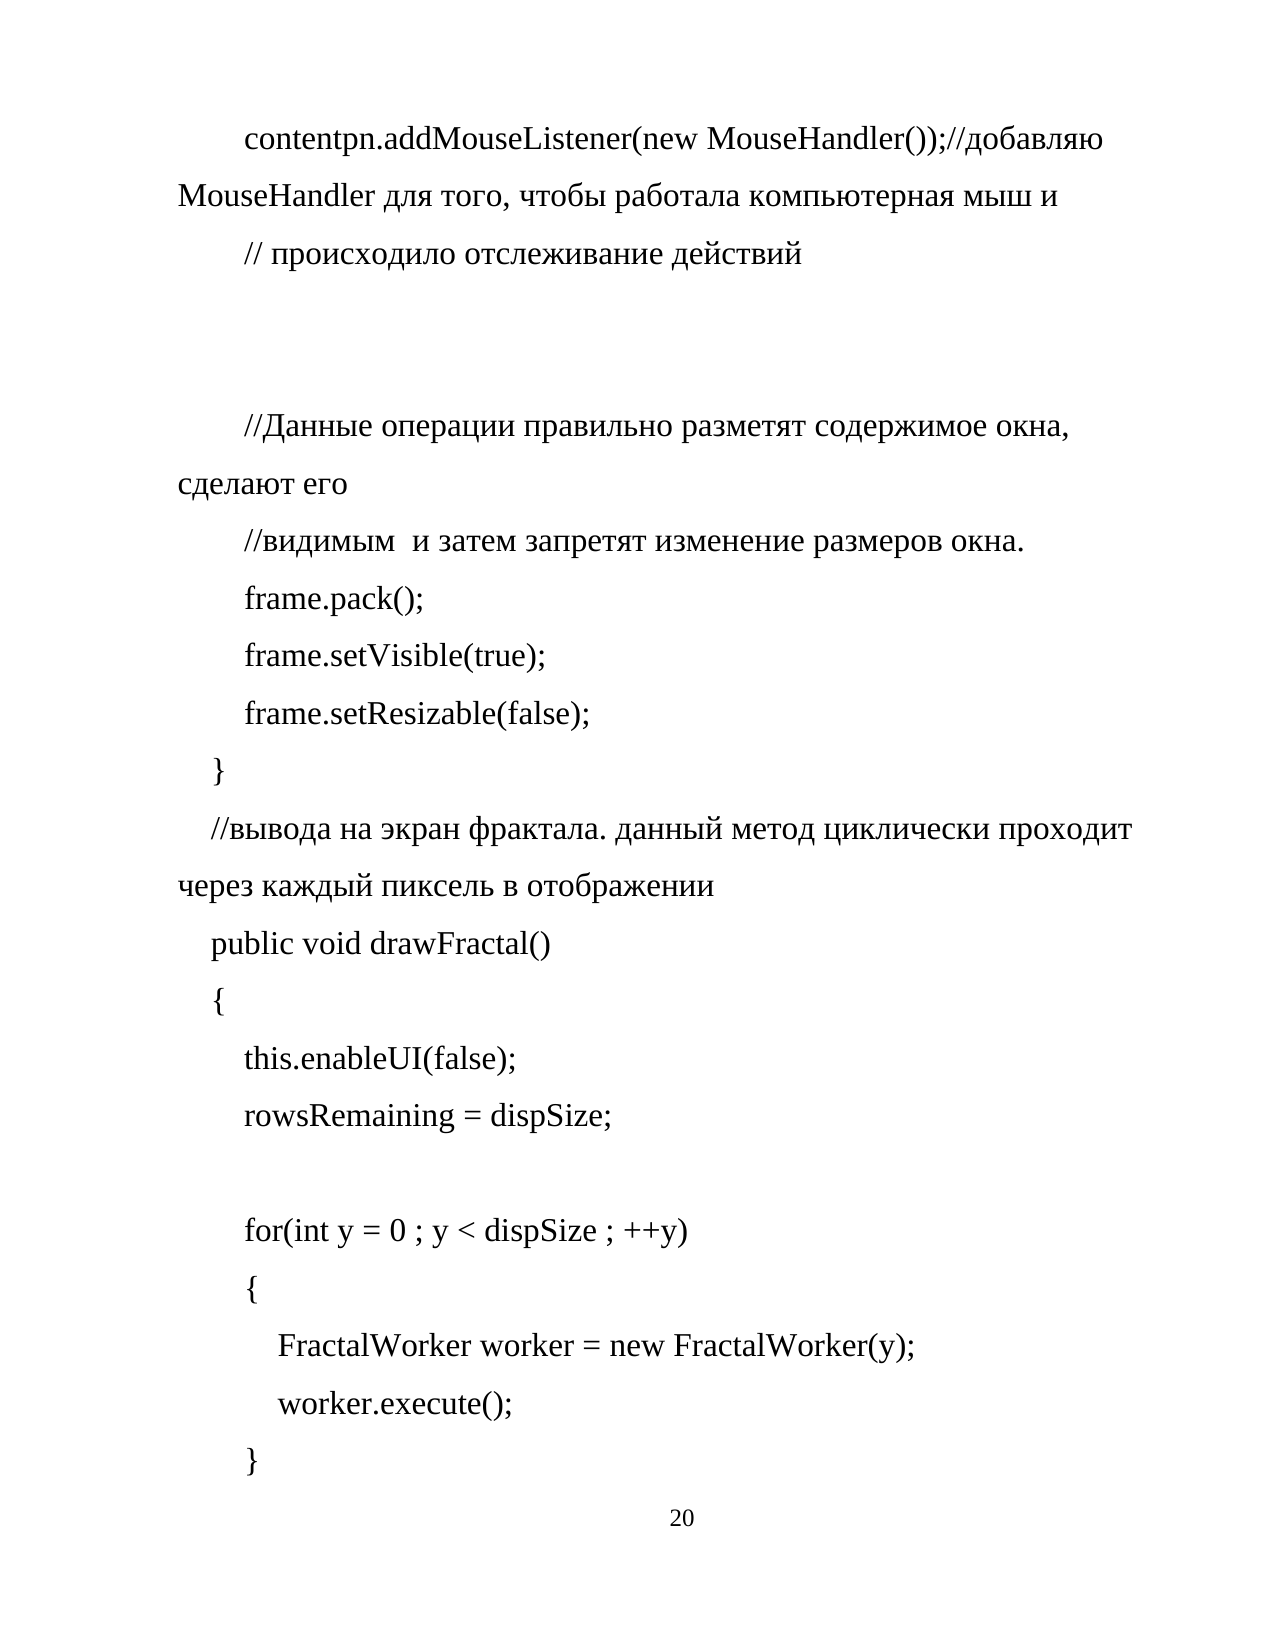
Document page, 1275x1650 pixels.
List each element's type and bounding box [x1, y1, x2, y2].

text [177, 118, 1186, 1479]
